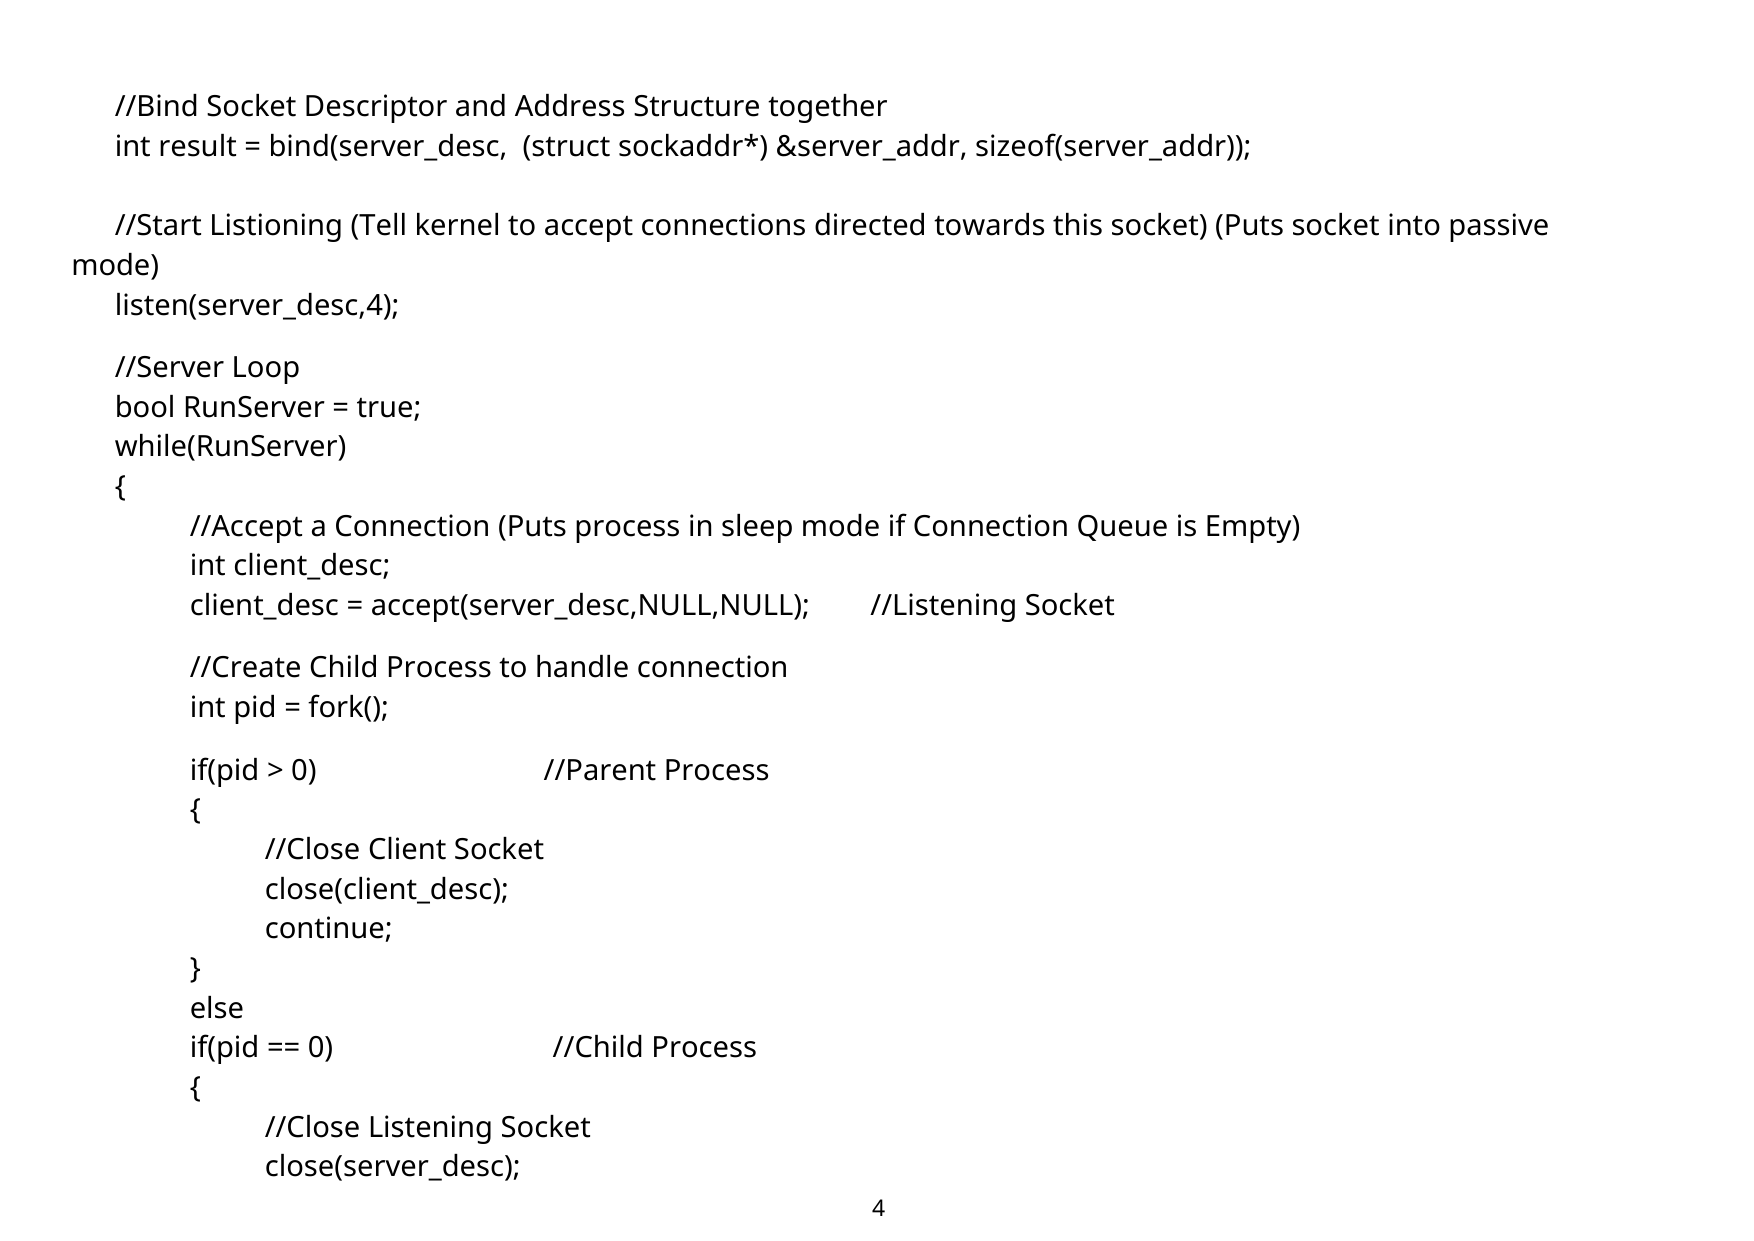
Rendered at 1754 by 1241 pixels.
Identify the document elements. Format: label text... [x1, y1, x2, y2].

text //Start Listioning (Tell kernel to accept connections directed towards this socket) (Puts socket into passive mode) [71, 204, 1618, 284]
text //Close Listening Socket [71, 1106, 1618, 1146]
text int client_desc; [71, 545, 1618, 584]
text int pid = fork(); [71, 686, 1618, 726]
text close(client_desc); [71, 868, 1618, 908]
text continue; [71, 908, 1618, 947]
text //Accept a Connection (Puts process in sleep mode if Connection Queue is Empty) [71, 505, 1618, 545]
text close(server_desc); [71, 1146, 1618, 1185]
text //Create Child Process to handle connection [71, 647, 1618, 686]
text { [71, 465, 1618, 505]
text //Bind Socket Descriptor and Address Structure together [71, 85, 1618, 125]
text //Close Client Socket [71, 828, 1618, 868]
text //Server Loop [71, 346, 1618, 386]
text else [71, 987, 1618, 1027]
text if(pid > 0) //Parent Process [71, 749, 1618, 788]
text int result = bind(server_desc, (struct sockaddr*) &server_addr, sizeof(server_addr)); [71, 125, 1618, 165]
text { [71, 1066, 1618, 1106]
text bool RunServer = true; [71, 386, 1618, 426]
text listen(server_desc,4); [71, 284, 1618, 323]
text } [71, 947, 1618, 987]
text { [71, 788, 1618, 828]
text while(RunServer) [71, 426, 1618, 465]
text if(pid == 0) //Child Process [71, 1027, 1618, 1066]
text client_desc = accept(server_desc,NULL,NULL); //Listening Socket [71, 584, 1618, 624]
